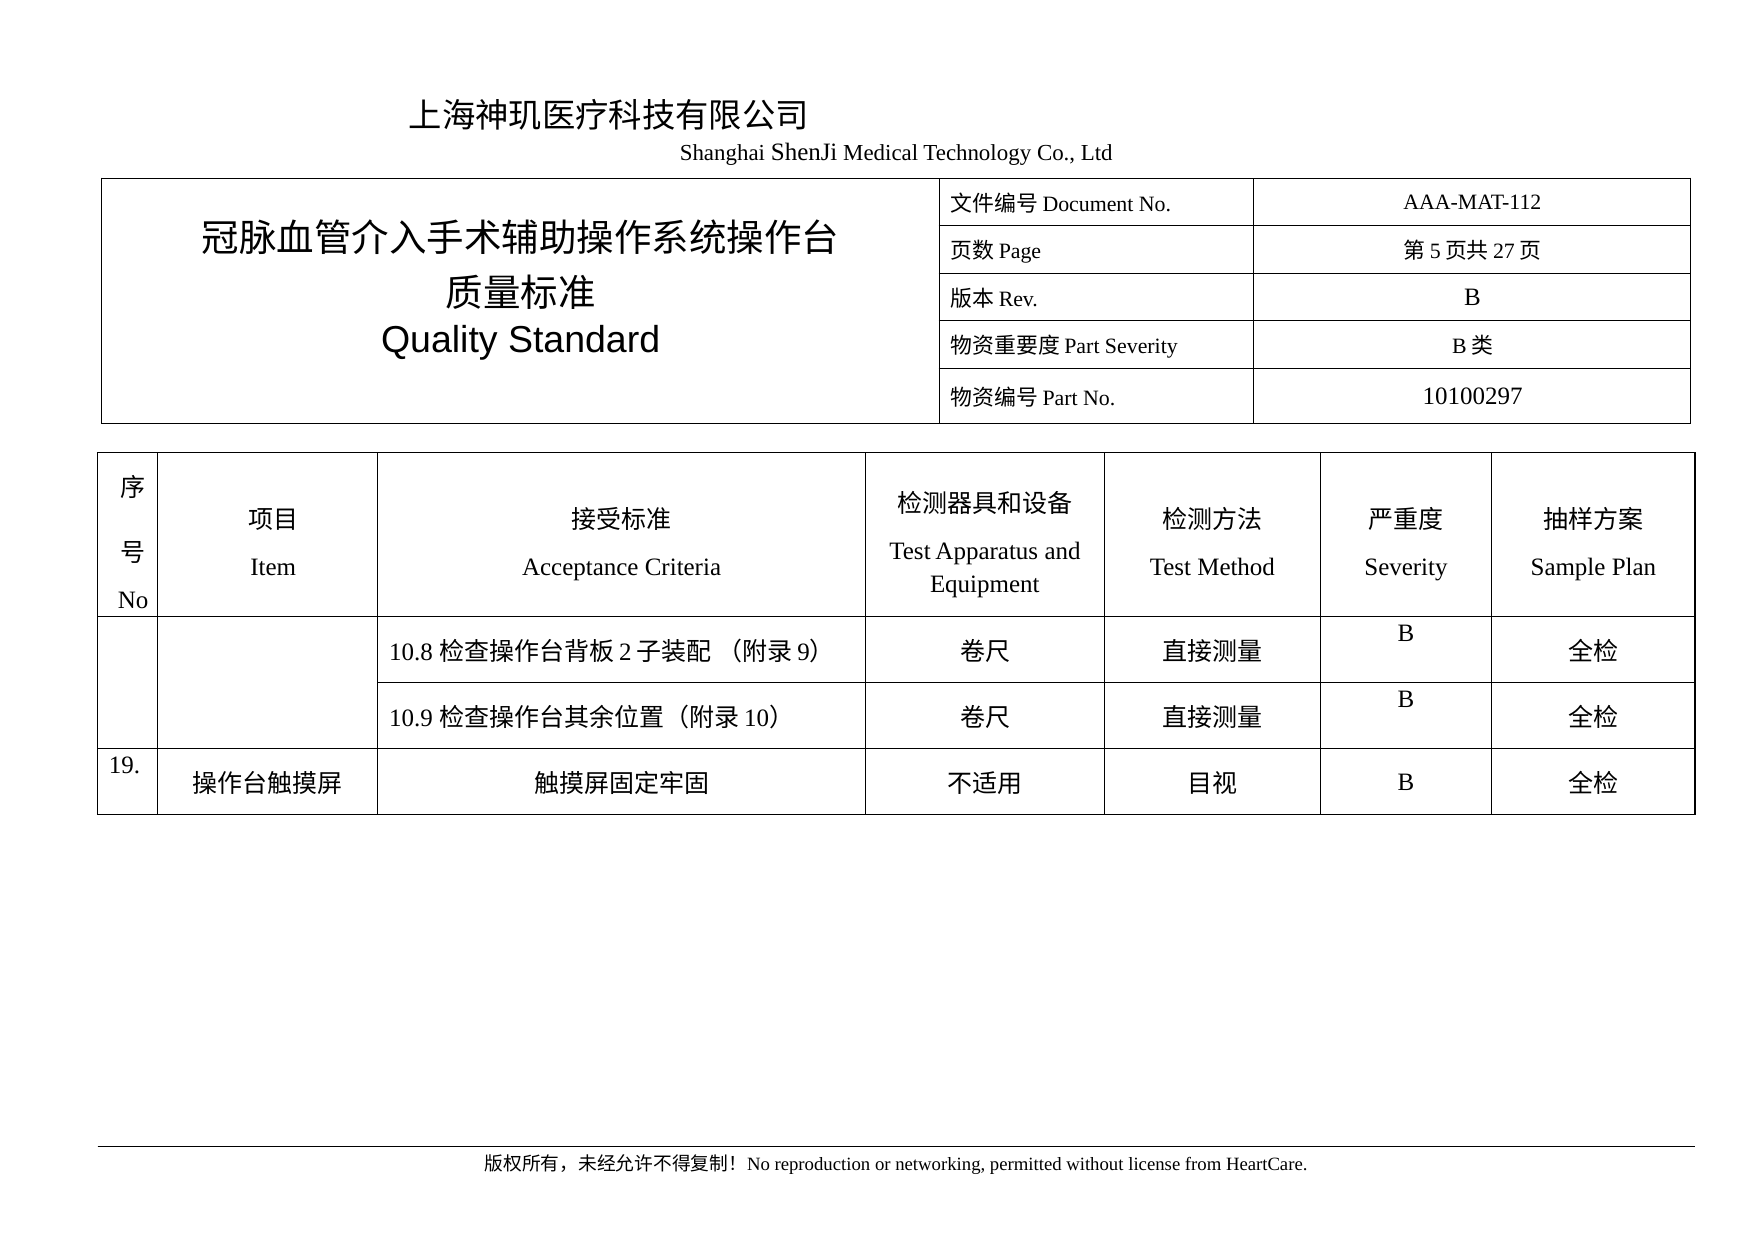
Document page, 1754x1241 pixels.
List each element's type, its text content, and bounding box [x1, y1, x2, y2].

table_header 项目 Item [158, 453, 377, 616]
table_cell B [1321, 749, 1491, 814]
table_cell [98, 749, 157, 814]
table_cell 全检 [1492, 683, 1694, 748]
table_cell 直接测量 [1105, 617, 1320, 682]
table_header 接受标准 Acceptance Criteria [378, 453, 865, 616]
table_cell 10.8 检查操作台背板2子装配 （附录9） [378, 617, 865, 682]
table_cell 直接测量 [1105, 683, 1320, 748]
table_header 抽样方案 Sample Plan [1492, 453, 1694, 616]
table_header 检测方法 Test Method [1105, 453, 1320, 616]
table_cell 10.9 检查操作台其余位置（附录10） [378, 683, 865, 748]
table_cell 触摸屏固定牢固 [378, 749, 865, 814]
table_header 严重度 Severity [1321, 453, 1491, 616]
table_cell 全检 [1492, 617, 1694, 682]
table_header 检测器具和设备 Test Apparatus and Equipment [866, 453, 1104, 616]
table_cell 全检 [1492, 749, 1694, 814]
table_header 序号 No [98, 453, 157, 616]
table_cell 操作台触摸屏 [158, 749, 377, 814]
table_cell 卷尺 [866, 683, 1104, 748]
table_cell B [1321, 617, 1491, 682]
table_cell 目视 [1105, 749, 1320, 814]
table_cell 卷尺 [866, 617, 1104, 682]
table_cell 不适用 [866, 749, 1104, 814]
table_cell B [1321, 683, 1491, 748]
